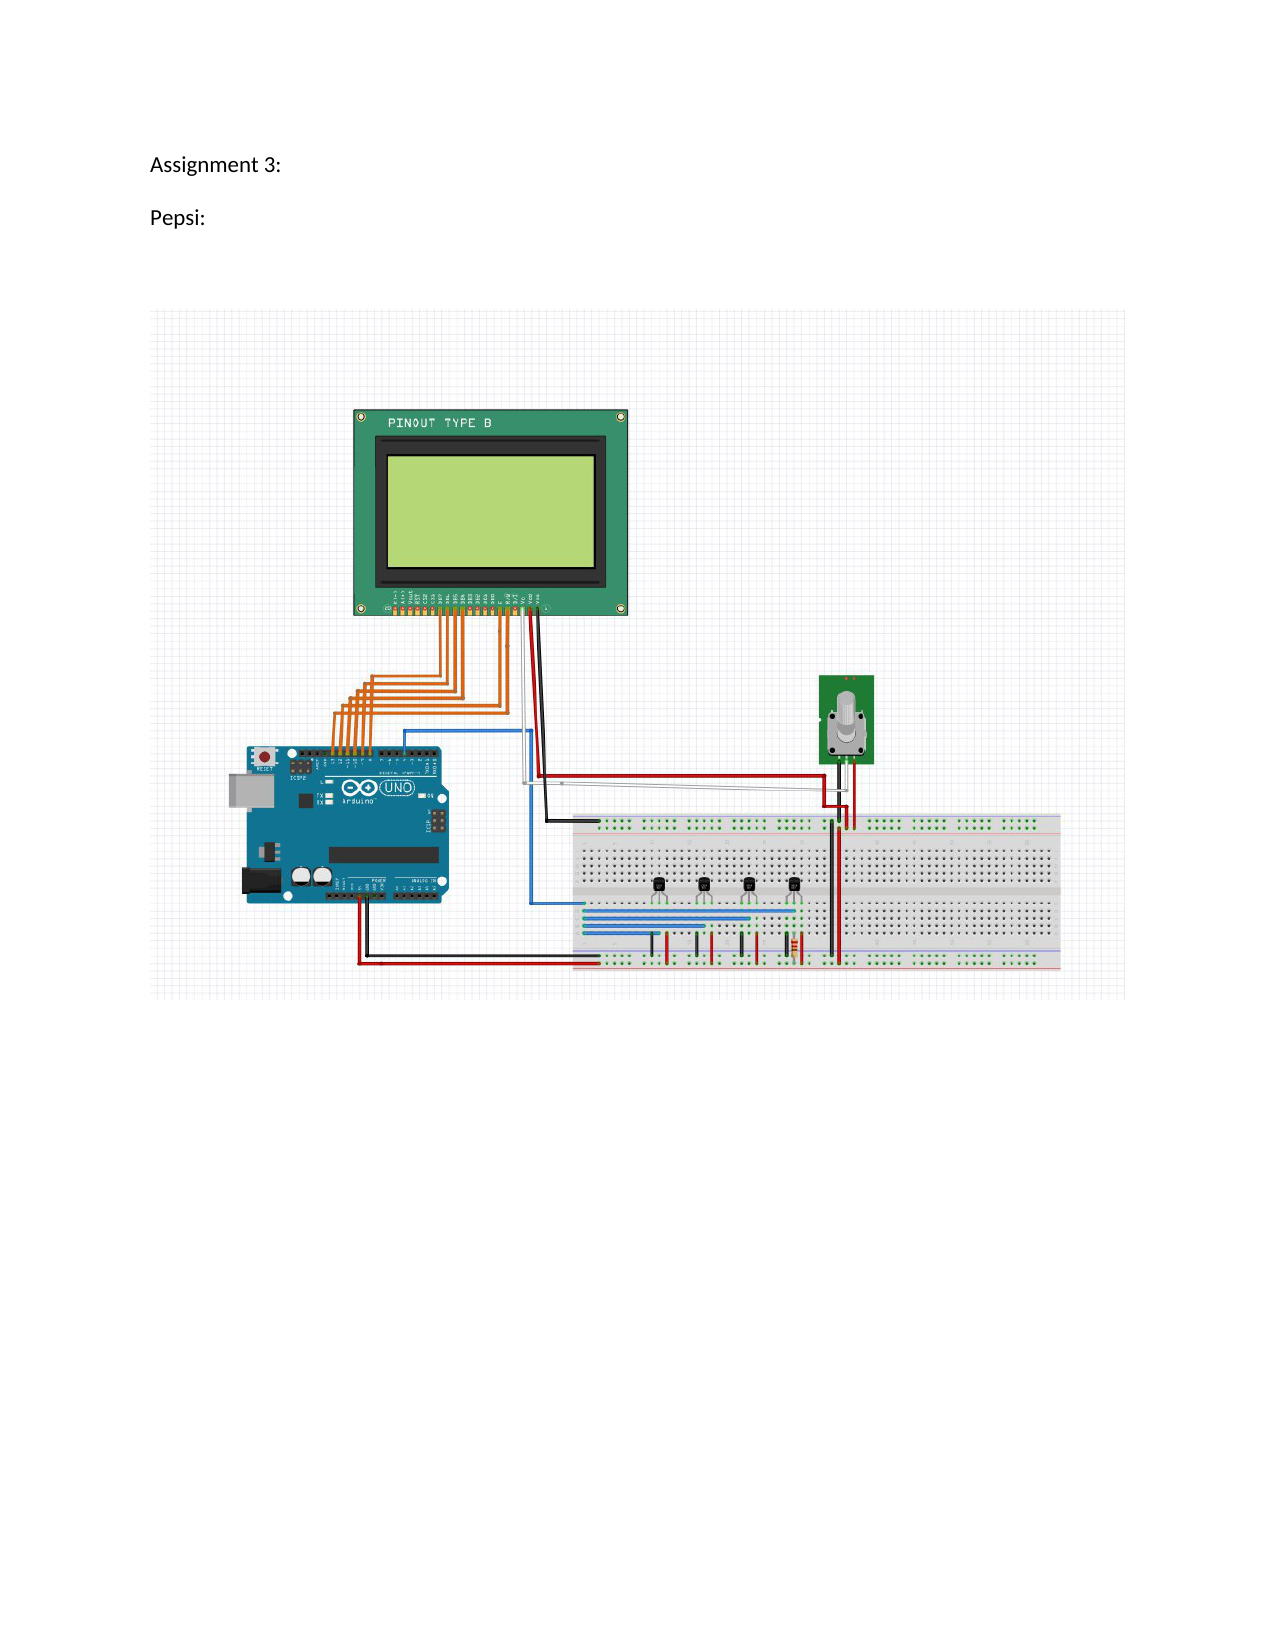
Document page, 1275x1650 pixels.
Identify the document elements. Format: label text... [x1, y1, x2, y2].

text Assignment 3: [150, 150, 1125, 178]
picture [150, 309, 1125, 1000]
text Pepsi: [150, 203, 1125, 231]
